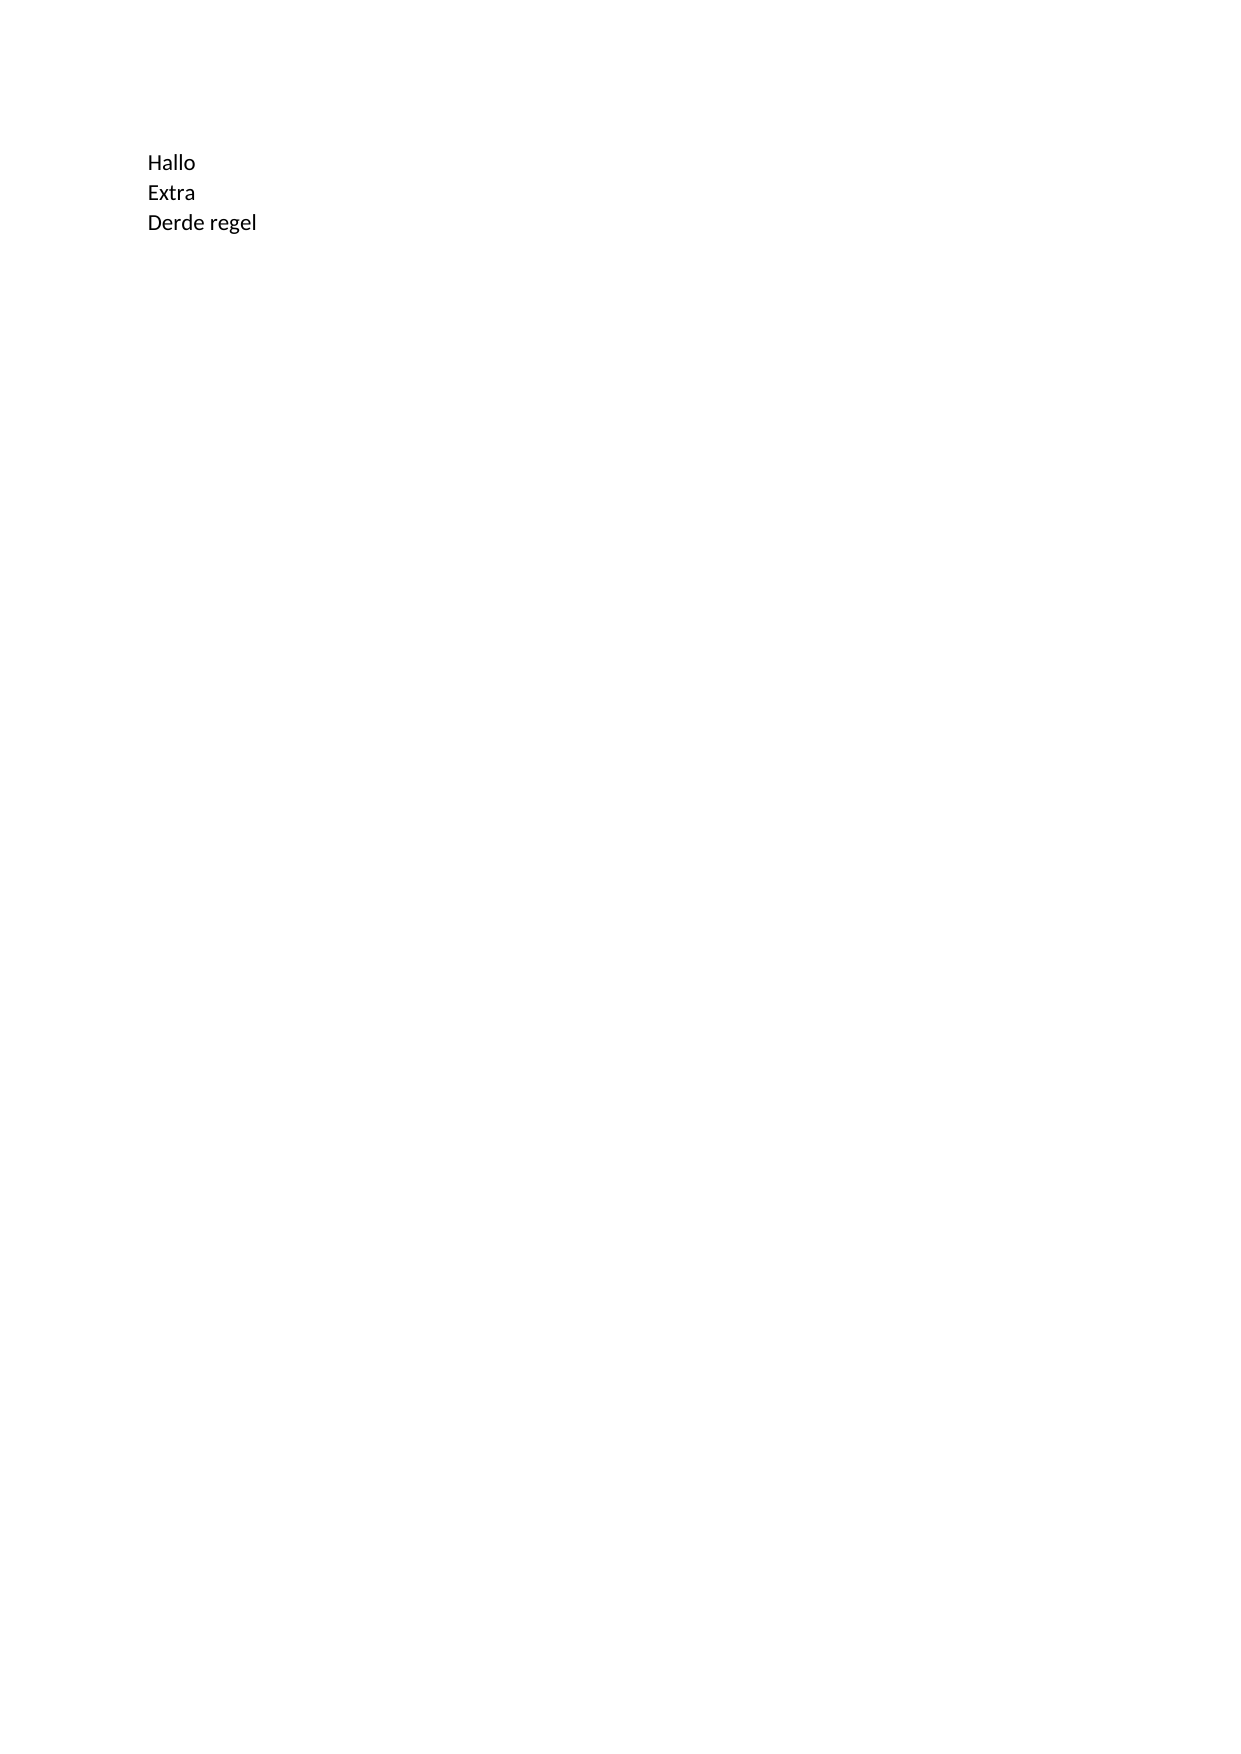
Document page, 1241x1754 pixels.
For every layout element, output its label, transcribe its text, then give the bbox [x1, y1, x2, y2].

text Hallo [148, 148, 1093, 176]
text Extra [148, 178, 1093, 206]
text Derde regel [148, 208, 1093, 236]
